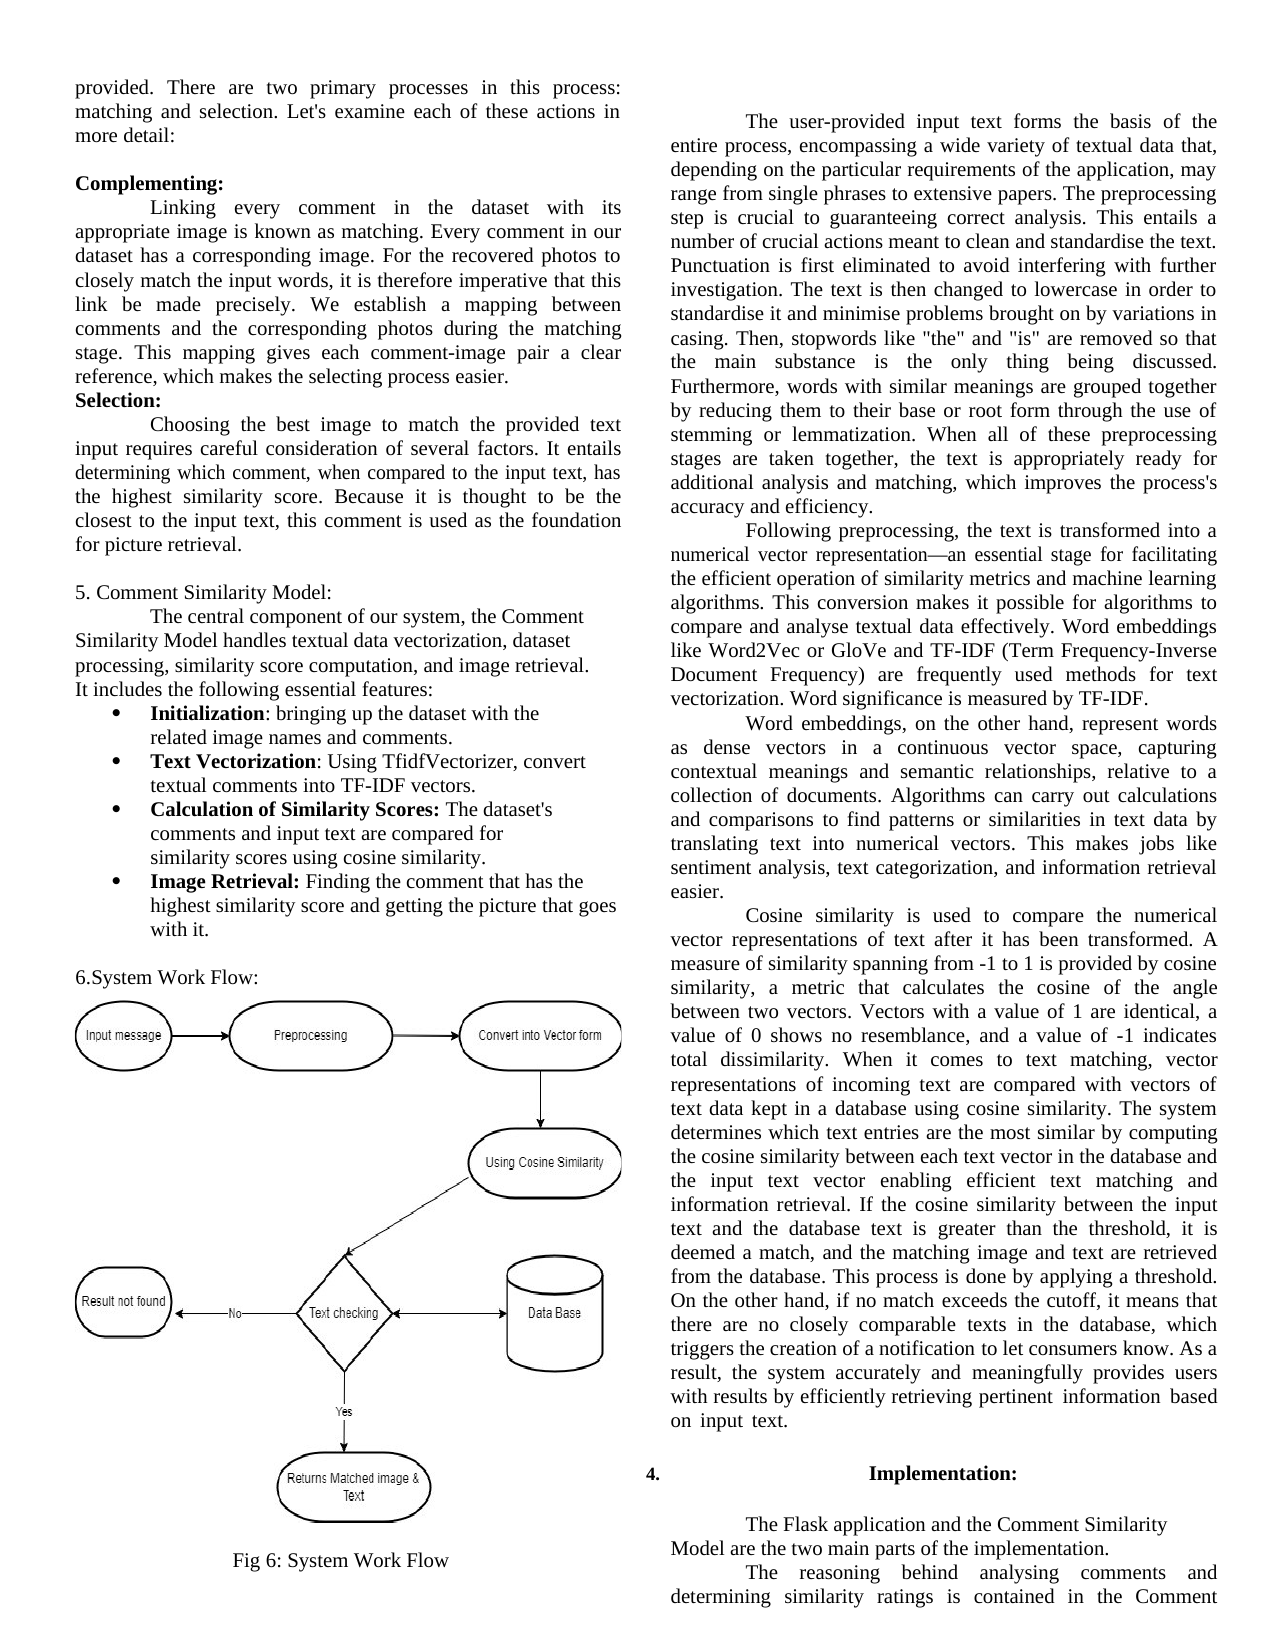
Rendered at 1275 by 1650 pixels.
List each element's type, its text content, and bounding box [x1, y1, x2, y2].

text provided. There are two primary processes in this process: matching and selection. Let's examine each of these actions in more detail: [75, 75, 621, 147]
text The central component of our system, the Comment Similarity Model handles textual data vectorization, dataset processing, similarity score computation, and image retrieval. It includes the following essential features: [75, 604, 607, 701]
text Choosing the best image to match the provided text input requires careful consideration of several factors. It entails determining which comment, when compared to the input text, has the highest similarity score. Because it is thought to be the closest to the input text, this comment is used as the foundation for picture retrieval. [75, 412, 622, 556]
text Cosine similarity is used to compare the numerical vector representations of text after it has been transformed. A measure of similarity spanning from -1 to 1 is provided by cosine similarity, a metric that calculates the cosine of the angle between two vectors. Vectors with a value of 1 are identical, a value of 0 shows no resemblance, and a value of -1 indicates total dissimilarity. When it comes to text matching, vector representations of incoming text are compared with vectors of text data kept in a database using cosine similarity. The system determines which text entries are the most similar by computing the cosine similarity between each text vector in the database and the input text vector enabling efficient text matching and information retrieval. If the cosine similarity between the input text and the database text is greater than the threshold, it is deemed a match, and the matching image and text are retrieved from the database. This process is done by applying a threshold. On the other hand, if no match exceeds the cutoff, it means that there are no closely comparable texts in the database, which triggers the creation of a notification to let consumers know. As a result, the system accurately and meaningfully provides users with results by efficiently retrieving pertinent information based on input text. [670, 903, 1218, 1432]
text Following preprocessing, the text is transformed into a numerical vector representation—an essential stage for facilitating the efficient operation of similarity metrics and machine learning algorithms. This conversion makes it possible for algorithms to compare and analyse textual data effectively. Word embeddings like Word2Vec or GloVe and TF-IDF (Term Frequency-Inverse Document Frequency) are frequently used methods for text vectorization. Word significance is measured by TF-IDF. [670, 518, 1218, 710]
text Linking every comment in the dataset with its appropriate image is known as matching. Every comment in our dataset has a corresponding image. For the recovered photos to closely match the input words, it is therefore imperative that this link be made precisely. We establish a mapping between comments and the corresponding photos during the matching stage. This mapping gives each comment-image pair a clear reference, which makes the selecting process easier. [75, 195, 622, 388]
list Text Vectorization: Using TfidfVectorizer, convert textual comments into TF-IDF vectors. [113, 749, 586, 797]
picture [74, 1000, 622, 1523]
text The user-provided input text forms the basis of the entire process, encompassing a wide variety of textual data that, depending on the particular requirements of the application, may range from single phrases to extensive papers. The preprocessing step is crucial to guaranteeing correct analysis. This entails a number of crucial actions meant to clean and standardise the text. Punctuation is first eliminated to avoid interfering with further investigation. The text is then changed to lowercase in order to standardise it and minimise problems brought on by variations in casing. Then, stopwords like "the" and "is" are removed so that the main substance is the only thing being discussed. Furthermore, words with similar meanings are grouped together by reducing them to their base or root form through the use of stemming or lemmatization. When all of these preprocessing stages are taken together, the text is appropriately ready for additional analysis and matching, which improves the process's accuracy and efficiency. [670, 109, 1217, 518]
text Complementing: [75, 171, 626, 195]
list Calculation of Similarity Scores: The dataset's comments and input text are compared for similarity scores using cosine similarity. [113, 797, 588, 869]
list Comment Similarity Model: [75, 581, 626, 604]
text Fig 6: System Work Flow [232, 1548, 626, 1572]
list System Work Flow: [75, 965, 626, 989]
text Word embeddings, on the other hand, represent words as dense vectors in a continuous vector space, capturing contextual meanings and semantic relationships, relative to a collection of documents. Algorithms can carry out calculations and comparisons to find patterns or similarities in text data by translating text into numerical vectors. This makes jobs like sentiment analysis, text categorization, and information retrieval easier. [670, 711, 1217, 903]
list Initialization: bringing up the dataset with the related image names and comments. [113, 701, 601, 749]
text Selection: [75, 388, 626, 412]
text The Flask application and the Comment Similarity Model are the two main parts of the implementation. [670, 1512, 1168, 1560]
list Implementation: [646, 1461, 1225, 1485]
list Image Retrieval: Finding the comment that has the highest similarity score and getting the picture that goes with it. [113, 869, 616, 941]
